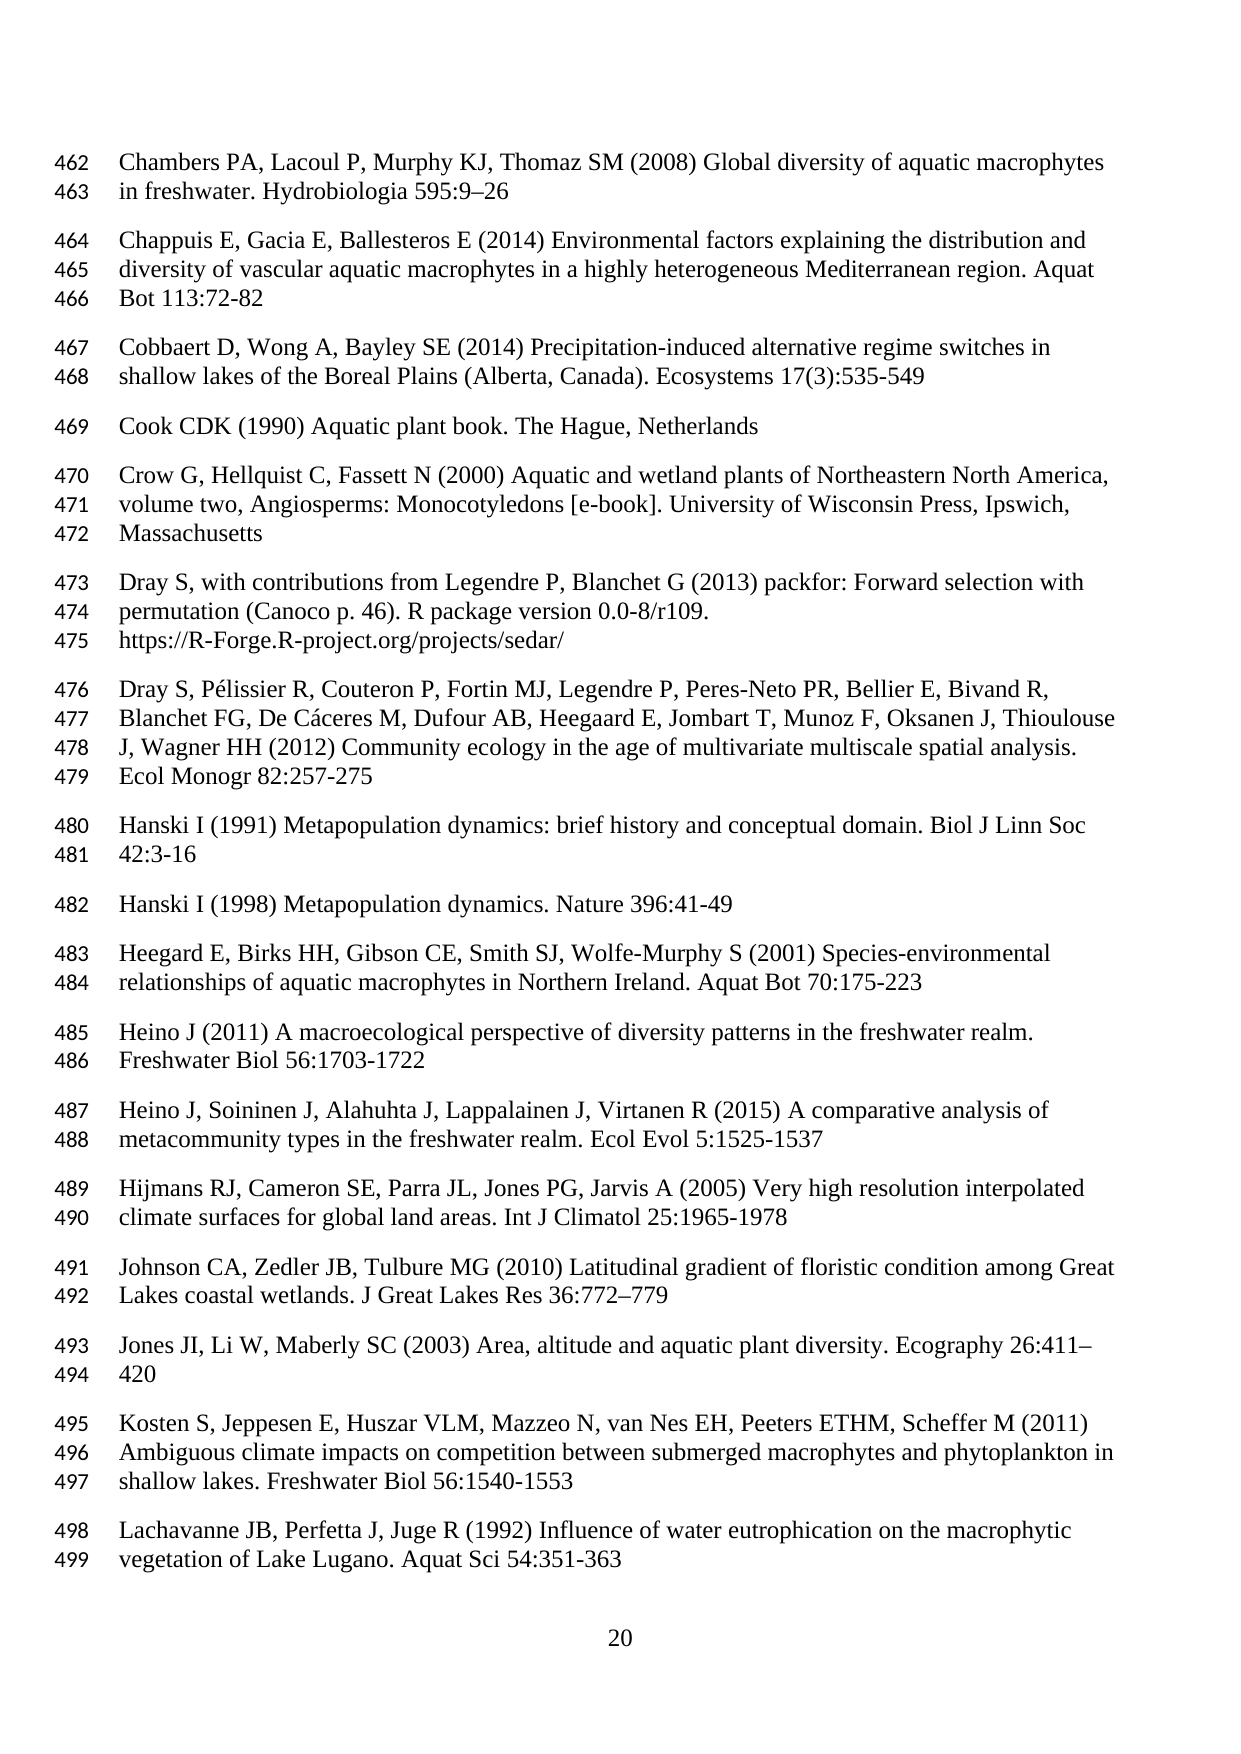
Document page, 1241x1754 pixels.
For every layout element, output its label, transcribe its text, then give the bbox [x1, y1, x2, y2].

text Crow G, Hellquist C, Fassett N (2000) Aquatic and wetland plants of Northeastern North America, volume two, Angiosperms: Monocotyledons [e-book]. University of Wisconsin Press, Ipswich, Massachusetts [118, 460, 1122, 547]
text Chappuis E, Gacia E, Ballesteros E (2014) Environmental factors explaining the distribution and diversity of vascular aquatic macrophytes in a highly heterogeneous Mediterranean region. Aquat Bot 113:72-82 [118, 225, 1122, 312]
text Heino J, Soininen J, Alahuhta J, Lappalainen J, Virtanen R (2015) A comparative analysis of metacommunity types in the freshwater realm. Ecol Evol 5:1525-1537 [118, 1095, 1122, 1152]
text Chambers PA, Lacoul P, Murphy KJ, Thomaz SM (2008) Global diversity of aquatic macrophytes in freshwater. Hydrobiologia 595:9–26 [118, 147, 1122, 204]
text Jones JI, Li W, Maberly SC (2003) Area, altitude and aquatic plant diversity. Ecography 26:411–420 [118, 1330, 1122, 1387]
text Hanski I (1991) Metapopulation dynamics: brief history and conceptual domain. Biol J Linn Soc 42:3-16 [118, 810, 1122, 868]
text Hanski I (1998) Metapopulation dynamics. Nature 396:41-49 [118, 889, 1122, 917]
text Hijmans RJ, Cameron SE, Parra JL, Jones PG, Jarvis A (2005) Very high resolution interpolated climate surfaces for global land areas. Int J Climatol 25:1965-1978 [118, 1173, 1122, 1231]
text Heegard E, Birks HH, Gibson CE, Smith SJ, Wolfe-Murphy S (2001) Species-environmental relationships of aquatic macrophytes in Northern Ireland. Aquat Bot 70:175-223 [118, 938, 1122, 996]
text Dray S, with contributions from Legendre P, Blanchet G (2013) packfor: Forward selection with permutation (Canoco p. 46). R package version 0.0-8/r109. https://R-Forge.R-project.org/projects/sedar/ [118, 567, 1122, 654]
text Johnson CA, Zedler JB, Tulbure MG (2010) Latitudinal gradient of floristic condition among Great Lakes coastal wetlands. J Great Lakes Res 36:772–779 [118, 1252, 1122, 1309]
text Kosten S, Jeppesen E, Huszar VLM, Mazzeo N, van Nes EH, Peeters ETHM, Scheffer M (2011) Ambiguous climate impacts on competition between submerged macrophytes and phytoplankton in shallow lakes. Freshwater Biol 56:1540-1553 [118, 1408, 1122, 1494]
text Cobbaert D, Wong A, Bayley SE (2014) Precipitation-induced alternative regime switches in shallow lakes of the Boreal Plains (Alberta, Canada). Ecosystems 17(3):535-549 [118, 332, 1122, 390]
text Dray S, Pélissier R, Couteron P, Fortin MJ, Legendre P, Peres-Neto PR, Bellier E, Bivand R, Blanchet FG, De Cáceres M, Dufour AB, Heegaard E, Jombart T, Munoz F, Oksanen J, Thioulouse J, Wagner HH (2012) Community ecology in the age of multivariate multiscale spatial analysis. Ecol Monogr 82:257-275 [118, 674, 1122, 789]
text Cook CDK (1990) Aquatic plant book. The Hague, Netherlands [118, 411, 1122, 439]
text Lachavanne JB, Perfetta J, Juge R (1992) Influence of water eutrophication on the macrophytic vegetation of Lake Lugano. Aquat Sci 54:351-363 [118, 1515, 1122, 1573]
text Heino J (2011) A macroecological perspective of diversity patterns in the freshwater realm. Freshwater Biol 56:1703-1722 [118, 1017, 1122, 1074]
